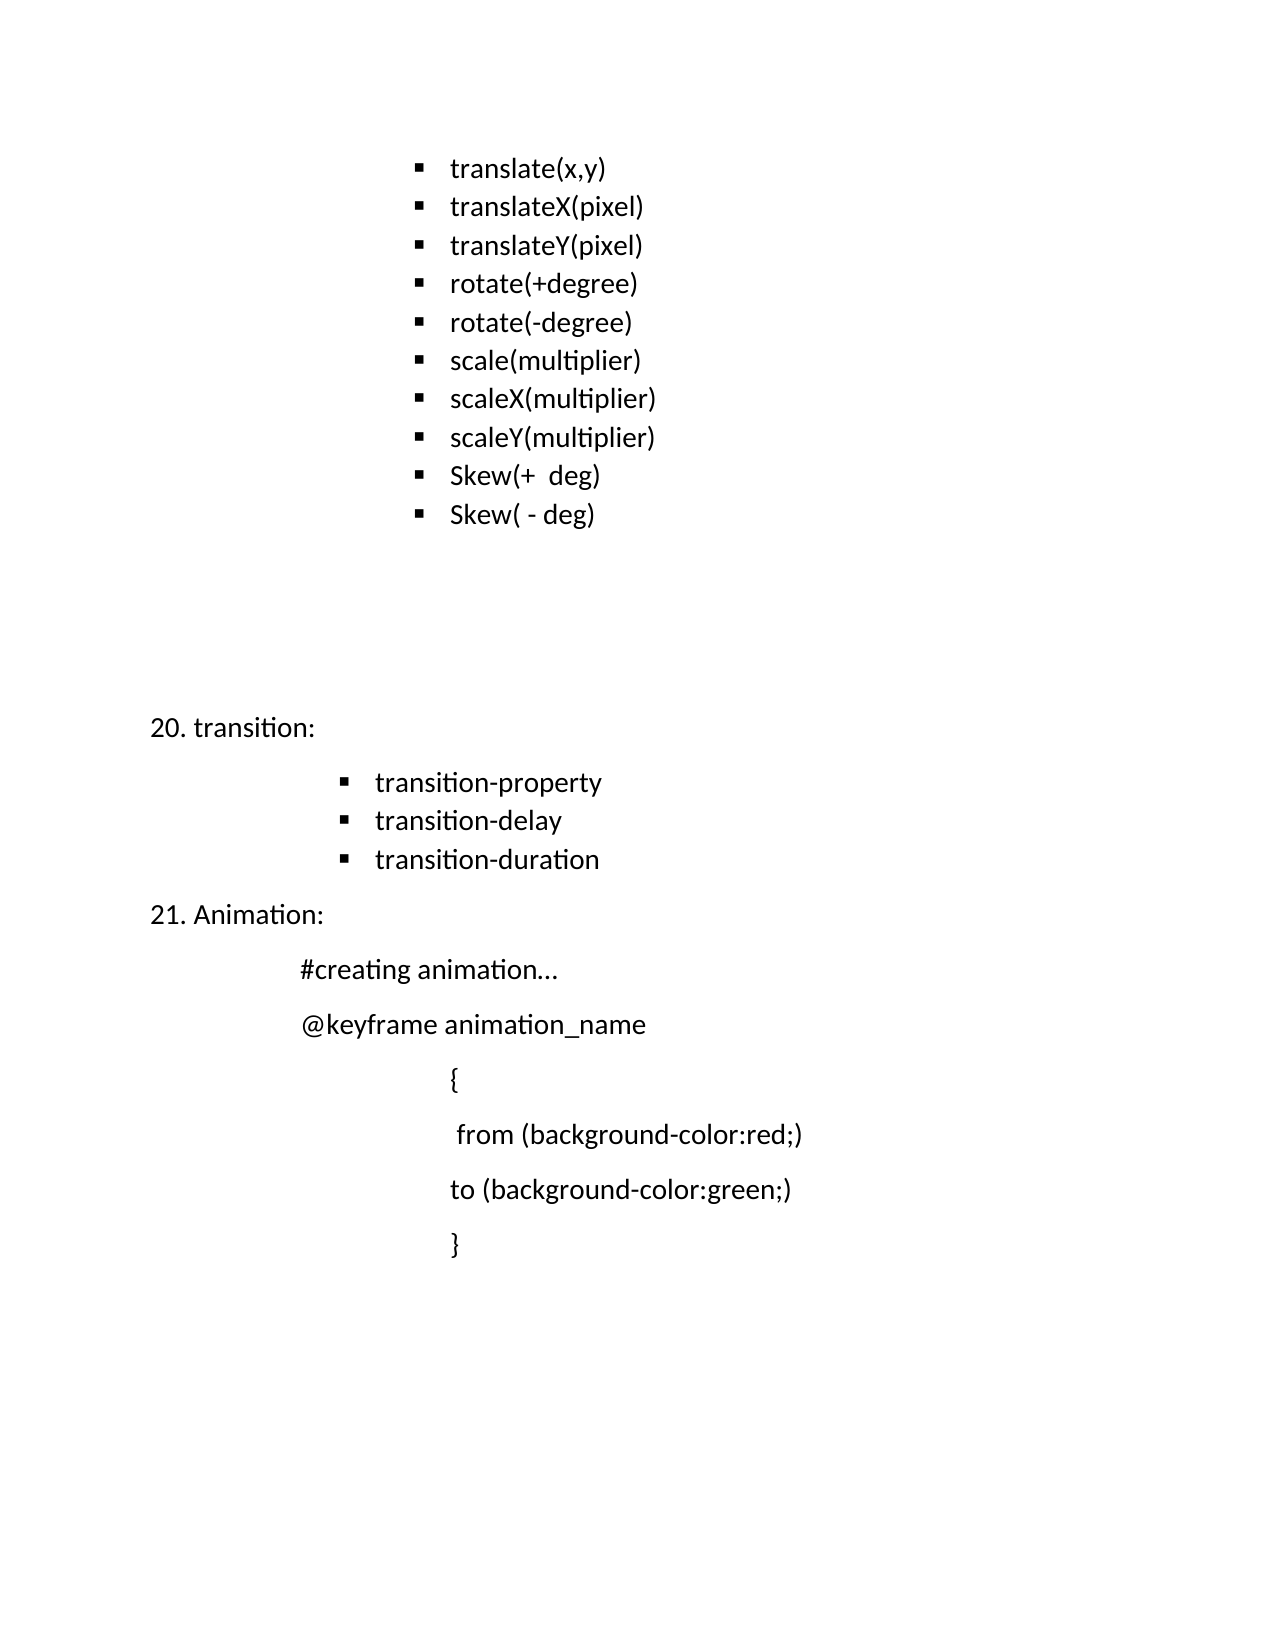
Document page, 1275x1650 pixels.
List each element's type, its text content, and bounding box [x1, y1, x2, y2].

list scaleX(multiplier) [412, 381, 1125, 416]
text to (background-color:green;) [375, 1171, 1125, 1207]
text #creating animation… [150, 951, 1125, 987]
list Skew(+ deg) [412, 457, 1125, 493]
list transition-property [337, 764, 1125, 799]
list transition-duration [337, 841, 1125, 876]
list rotate(-degree) [412, 304, 1125, 339]
list Skew( - deg) [412, 496, 1125, 532]
list transition-delay [337, 802, 1125, 838]
text 21. Animation: [150, 896, 1125, 931]
text @keyframe animation_name [225, 1006, 1125, 1042]
list translate(x,y) [412, 150, 1125, 186]
list rotate(+degree) [412, 265, 1125, 301]
text from (background-color:red;) [375, 1116, 1125, 1152]
text { [375, 1061, 1125, 1097]
list scale(multiplier) [412, 342, 1125, 378]
text 20. transition: [150, 709, 1125, 744]
text } [375, 1226, 1125, 1262]
list translateX(pixel) [412, 188, 1125, 224]
list scaleY(multiplier) [412, 419, 1125, 455]
list translateY(pixel) [412, 227, 1125, 262]
